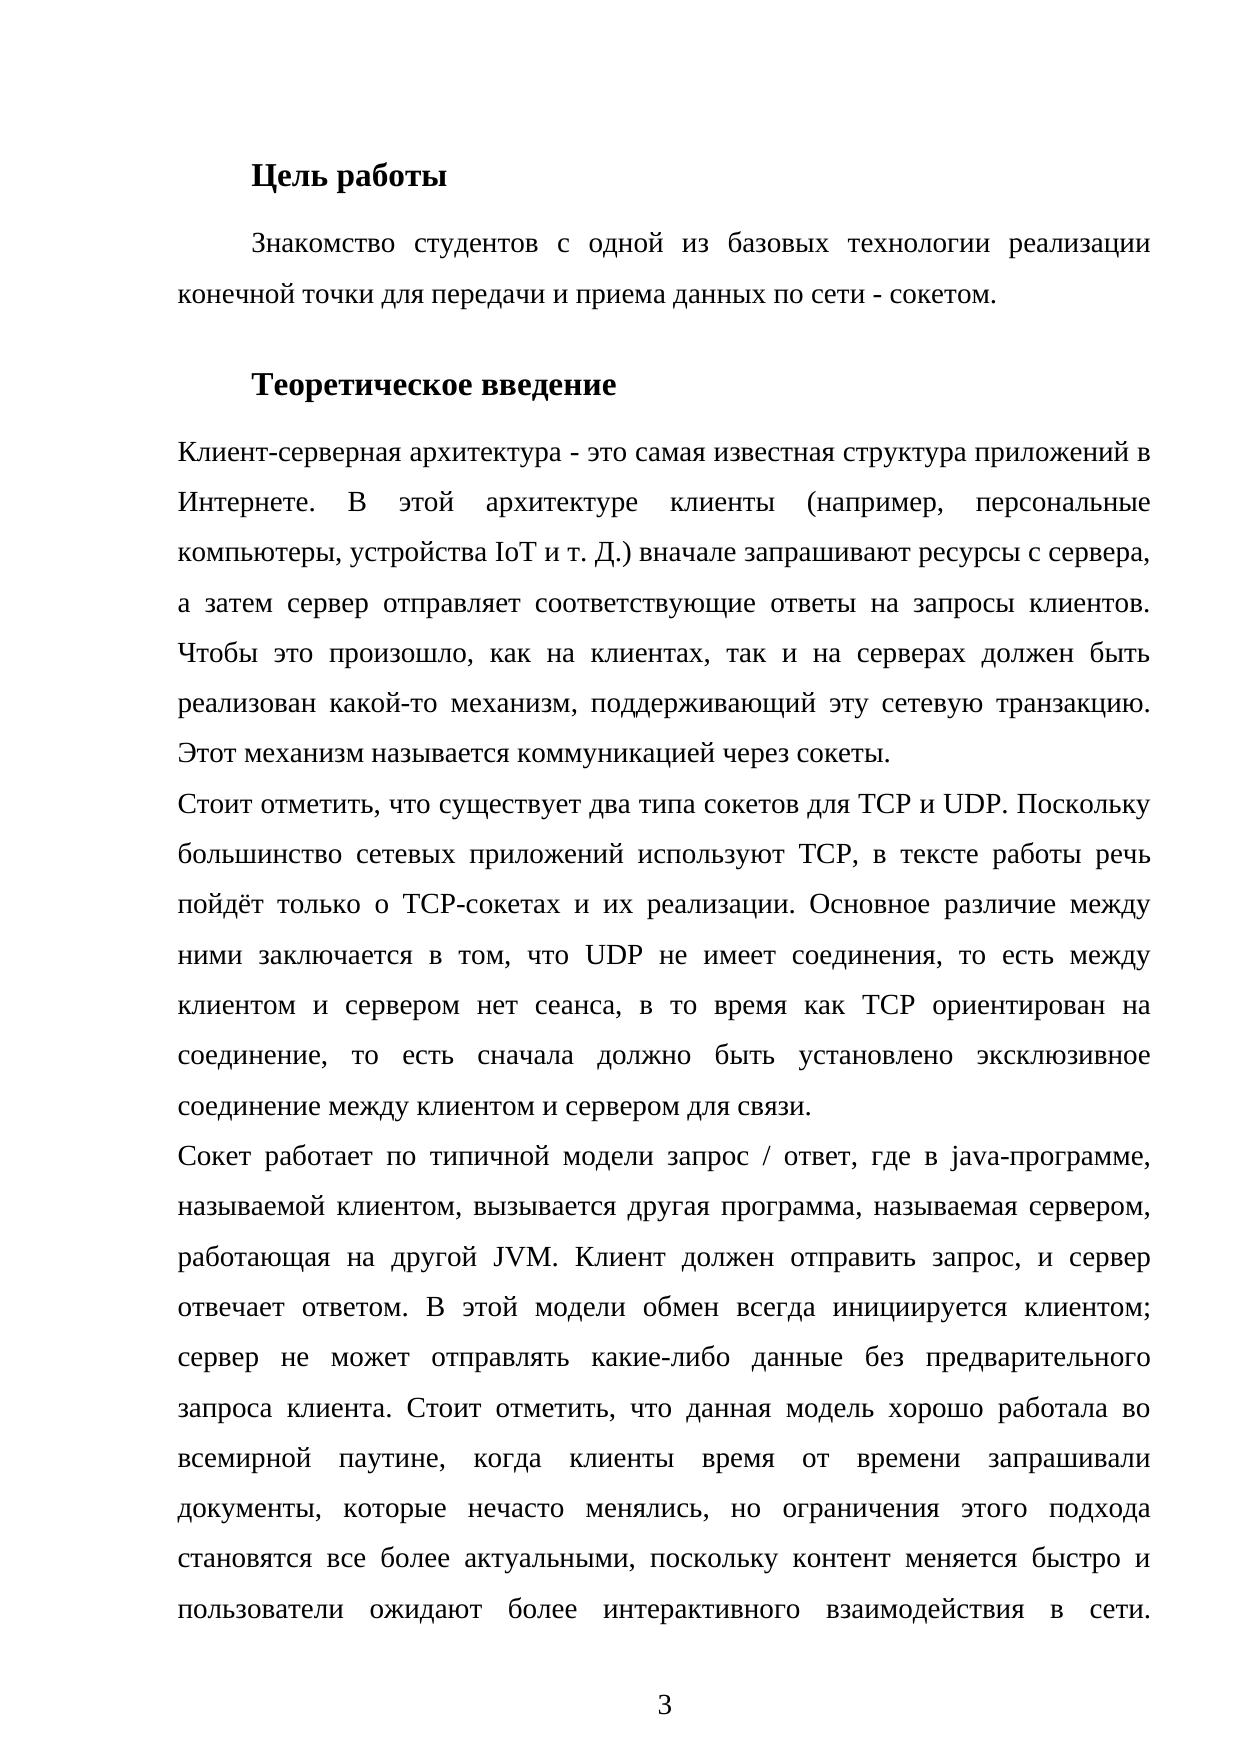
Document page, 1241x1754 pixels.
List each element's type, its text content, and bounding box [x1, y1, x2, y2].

subtitle Цель работы [251, 156, 1152, 194]
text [177, 1138, 1152, 1624]
subtitle Теоретическое введение [251, 364, 1152, 402]
text Знакомство студентов с одной из базовых технологии реализации конечной точки для передачи и приема данных по сети - сокетом. [177, 226, 1152, 309]
text Клиент-серверная архитектура - это самая известная структура приложений в Интернете. В этой архитектуре клиенты (например, персональные компьютеры, устройства IoT и т. Д.) вначале запрашивают ресурсы с сервера, а затем сервер отправляет соответствующие ответы на запросы клиентов. Чтобы это произошло, как на клиентах, так и на серверах должен быть реализован какой-то механизм, поддерживающий эту сетевую транзакцию. Этот механизм называется коммуникацией через сокеты. [177, 434, 1152, 769]
text Стоит отметить, что существует два типа сокетов для TCP и UDP. Поскольку большинство сетевых приложений используют TCP, в тексте работы речь пойдёт только о TCP-сокетах и их реализации. Основное различие между ними заключается в том, что UDP не имеет соединения, то есть между клиентом и сервером нет сеанса, в то время как TCP ориентирован на соединение, то есть сначала должно быть установлено эксклюзивное соединение между клиентом и сервером для связи. [177, 786, 1152, 1121]
